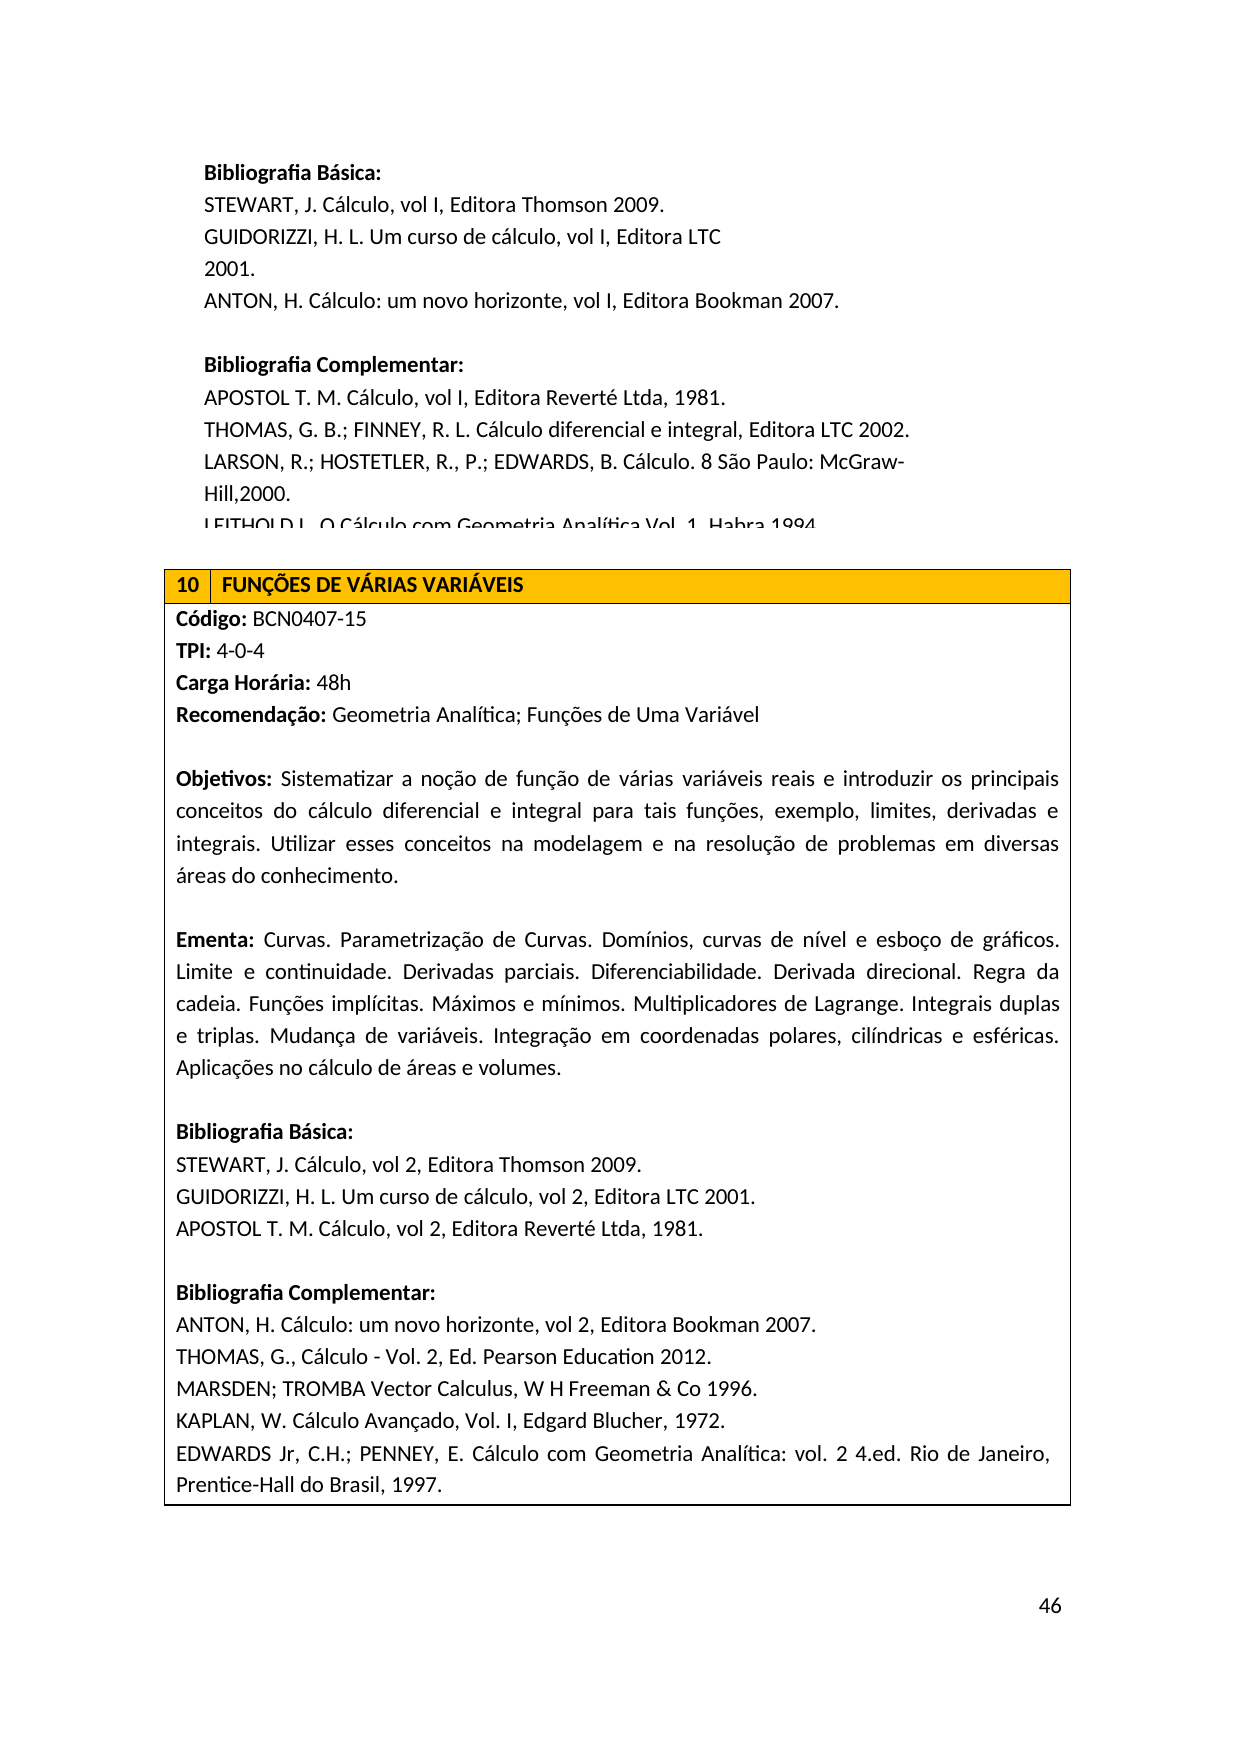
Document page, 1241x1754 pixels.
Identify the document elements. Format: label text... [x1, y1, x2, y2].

table_header FUNÇÕES DE VÁRIAS VARIÁVEIS [211, 570, 1070, 603]
table_header 10 [165, 570, 210, 603]
table_cell Código: BCN0407-15 TPI: 4-0-4 Carga Horária: 48h Recomendação: Geometria Analítica; Funções de Uma Variável Objetivos: Sistematizar a noção de função de várias variáveis reais e introduzir os principais conceitos do cálculo diferencial e integral para tais funções, exemplo, limites, derivadas e integrais. Utilizar esses conceitos na modelagem e na resolução de problemas em diversas áreas do conhecimento. Ementa: Curvas. Parametrização de Curvas. Domínios, curvas de nível e esboço de gráficos. Limite e continuidade. Derivadas parciais. Diferenciabilidade. Derivada direcional. Regra da cadeia. Funções implícitas. Máximos e mínimos. Multiplicadores de Lagrange. Integrais duplas e triplas. Mudança de variáveis. Integração em coordenadas polares, cilíndricas e esféricas. Aplicações no cálculo de áreas e volumes. Bibliografia Básica: STEWART, J. Cálculo, vol 2, Editora Thomson 2009. GUIDORIZZI, H. L. Um curso de cálculo, vol 2, Editora LTC 2001. APOSTOL T. M. Cálculo, vol 2, Editora Reverté Ltda, 1981. Bibliografia Complementar: ANTON, H. Cálculo: um novo horizonte, vol 2, Editora Bookman 2007. THOMAS, G., Cálculo - Vol. 2, Ed. Pearson Education 2012. MARSDEN; TROMBA Vector Calculus, W H Freeman & Co 1996. KAPLAN, W. Cálculo Avançado, Vol. I, Edgard Blucher, 1972. EDWARDS Jr, C.H.; PENNEY, E. Cálculo com Geometria Analítica: vol. 2 4.ed. Rio de Janeiro, Prentice-Hall do Brasil, 1997. [165, 604, 1070, 1504]
